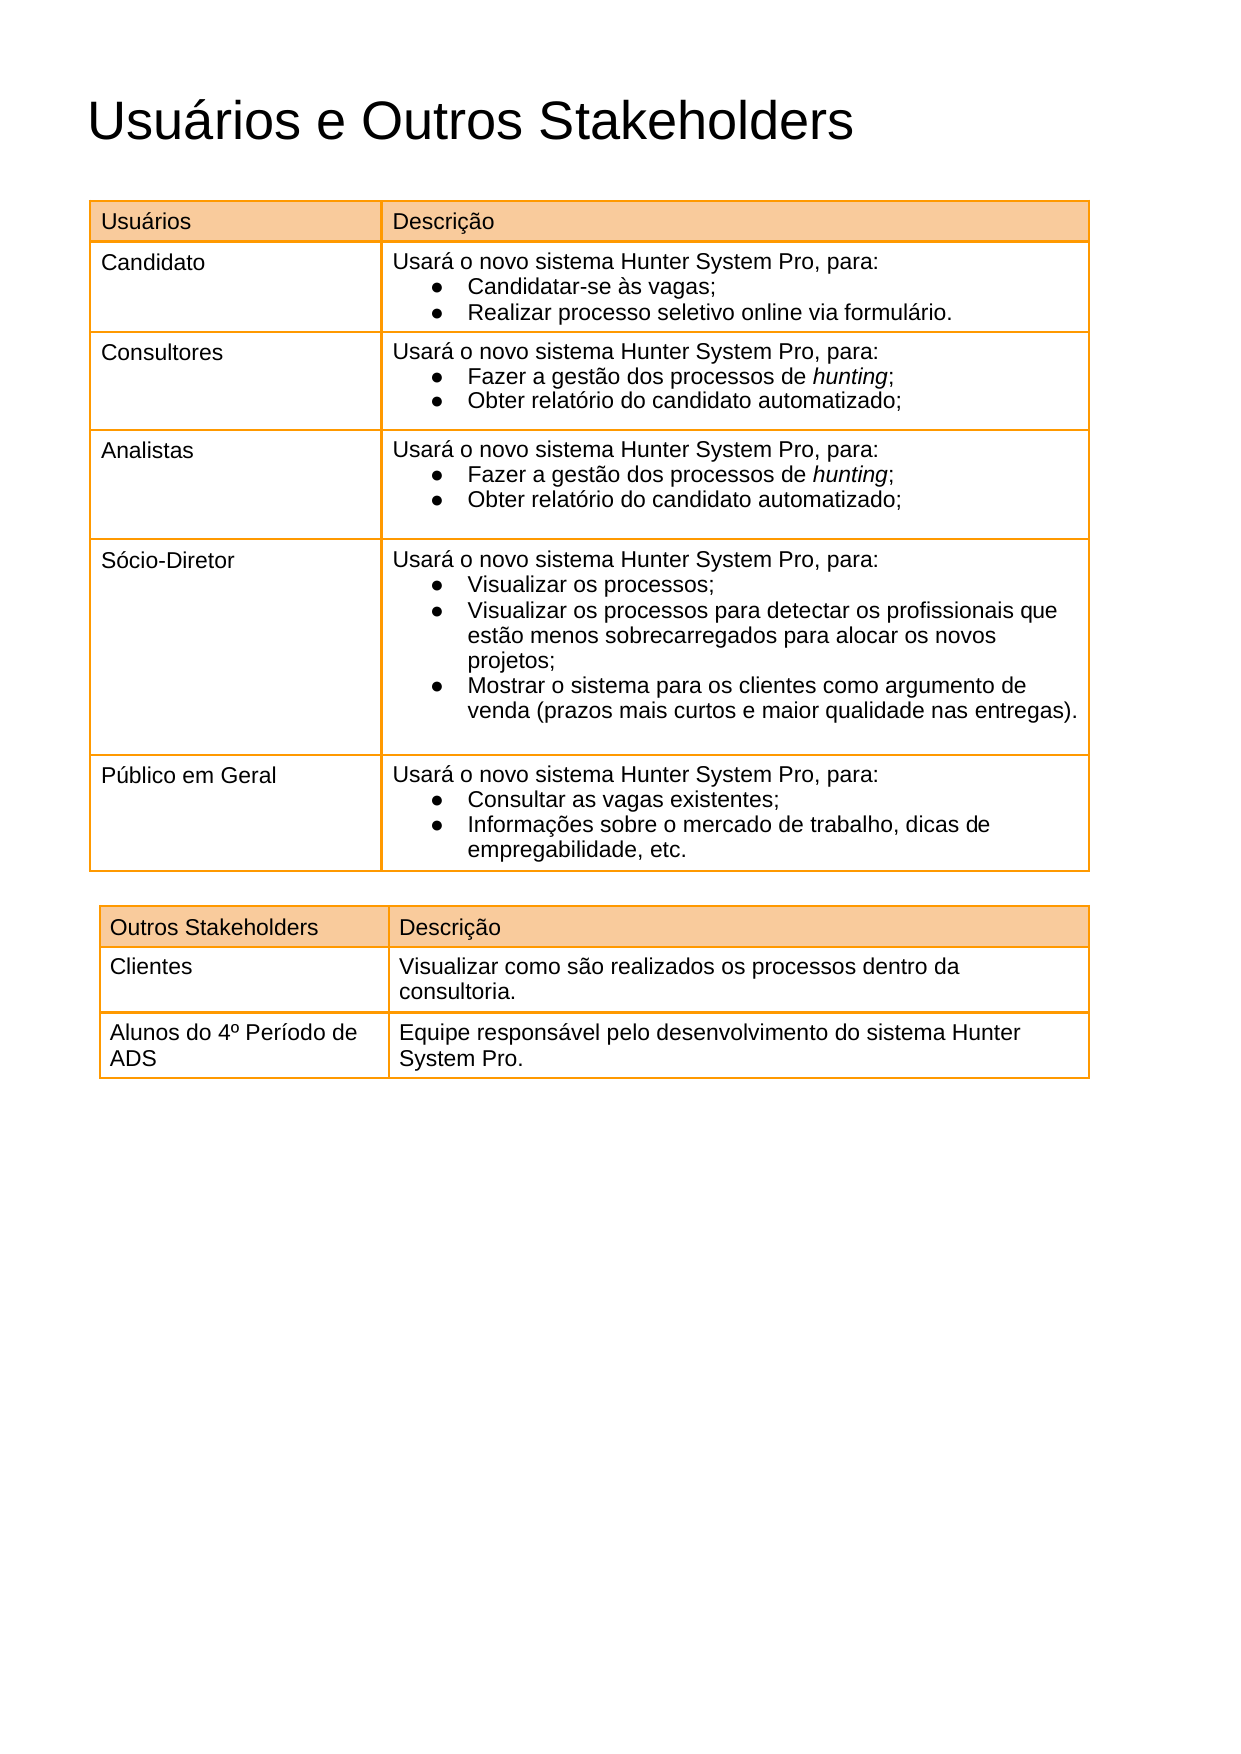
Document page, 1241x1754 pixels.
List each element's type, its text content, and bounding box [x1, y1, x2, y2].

table_cell Público em Geral [91, 756, 380, 870]
table_cell Analistas [91, 431, 380, 538]
table_cell Usará o novo sistema Hunter System Pro, para: Consultar as vagas existentes; Informações sobre o mercado de trabalho, dicas de empregabilidade, etc. [383, 756, 1088, 870]
table_cell Usará o novo sistema Hunter System Pro, para: Visualizar os processos; Visualizar os processos para detectar os profissionais que estão menos sobrecarregados para alocar os novos projetos; Mostrar o sistema para os clientes como argumento de venda (prazos mais curtos e maior qualidade nas entregas). [383, 540, 1088, 754]
table_cell Consultores [91, 333, 380, 429]
table_header Usuários [91, 202, 380, 240]
table_cell Sócio-Diretor [91, 540, 380, 754]
table_cell Candidato [91, 243, 380, 331]
table_cell Equipe responsável pelo desenvolvimento do sistema Hunter System Pro. [390, 1014, 1088, 1077]
table_header Outros Stakeholders [101, 907, 388, 946]
table_cell Usará o novo sistema Hunter System Pro, para: Fazer a gestão dos processos de hunting; Obter relatório do candidato automatizado; [383, 431, 1088, 538]
table_cell Usará o novo sistema Hunter System Pro, para: Fazer a gestão dos processos de hunting; Obter relatório do candidato automatizado; [383, 333, 1088, 429]
text Usuários e Outros Stakeholders [87, 89, 1103, 151]
table_cell Alunos do 4º Período de ADS [101, 1014, 388, 1077]
table_header Descrição [383, 202, 1088, 240]
table_header Descrição [390, 907, 1088, 946]
table_cell Clientes [101, 948, 388, 1011]
table_cell Usará o novo sistema Hunter System Pro, para: Candidatar-se às vagas; Realizar processo seletivo online via formulário. [383, 243, 1088, 331]
table_cell Visualizar como são realizados os processos dentro da consultoria. [390, 948, 1088, 1011]
